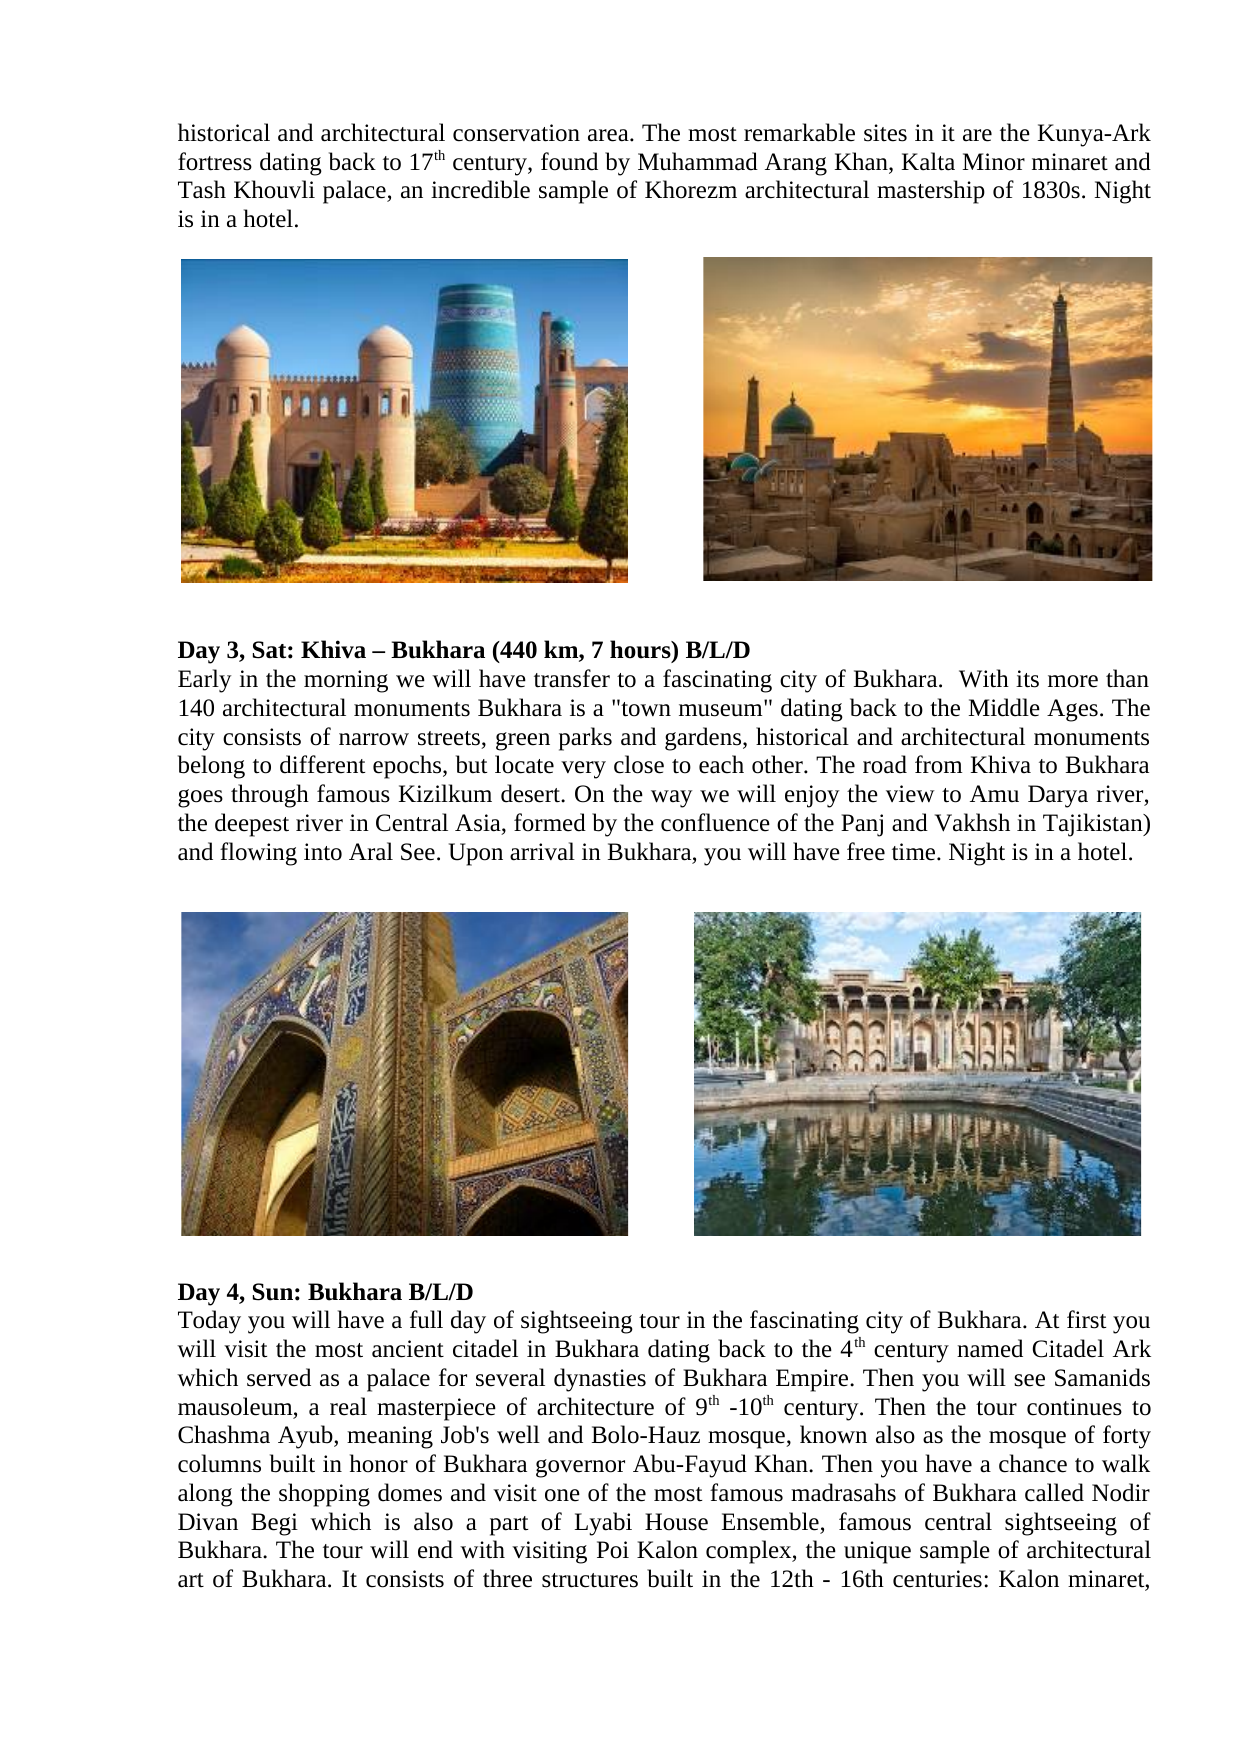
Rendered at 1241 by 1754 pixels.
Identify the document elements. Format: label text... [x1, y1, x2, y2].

picture [181, 259, 628, 581]
text Day 4, Sun: Bukhara B/L/D [177, 1277, 1152, 1305]
picture [694, 912, 1141, 1234]
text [177, 118, 1152, 233]
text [177, 1305, 1152, 1593]
text Early in the morning we will have transfer to a fascinating city of Bukhara. With its more than 140 architectural monuments Bukhara is a "town museum" dating back to the Middle Ages. The city consists of narrow streets, green parks and gardens, historical and architectural monuments belong to different epochs, but locate very close to each other. The road from Khiva to Bukhara goes through famous Kizilkum desert. On the way we will enjoy the view to Amu Darya river, the deepest river in Central Asia, formed by the confluence of the Panj and Vakhsh in Tajikistan) and flowing into Aral See. Upon arrival in Bukhara, you will have free time. Night is in a hotel. [177, 664, 1152, 866]
text Day 3, Sat: Khiva – Bukhara (440 km, 7 hours) B/L/D [177, 636, 1152, 664]
picture [703, 257, 1153, 579]
picture [181, 912, 628, 1234]
